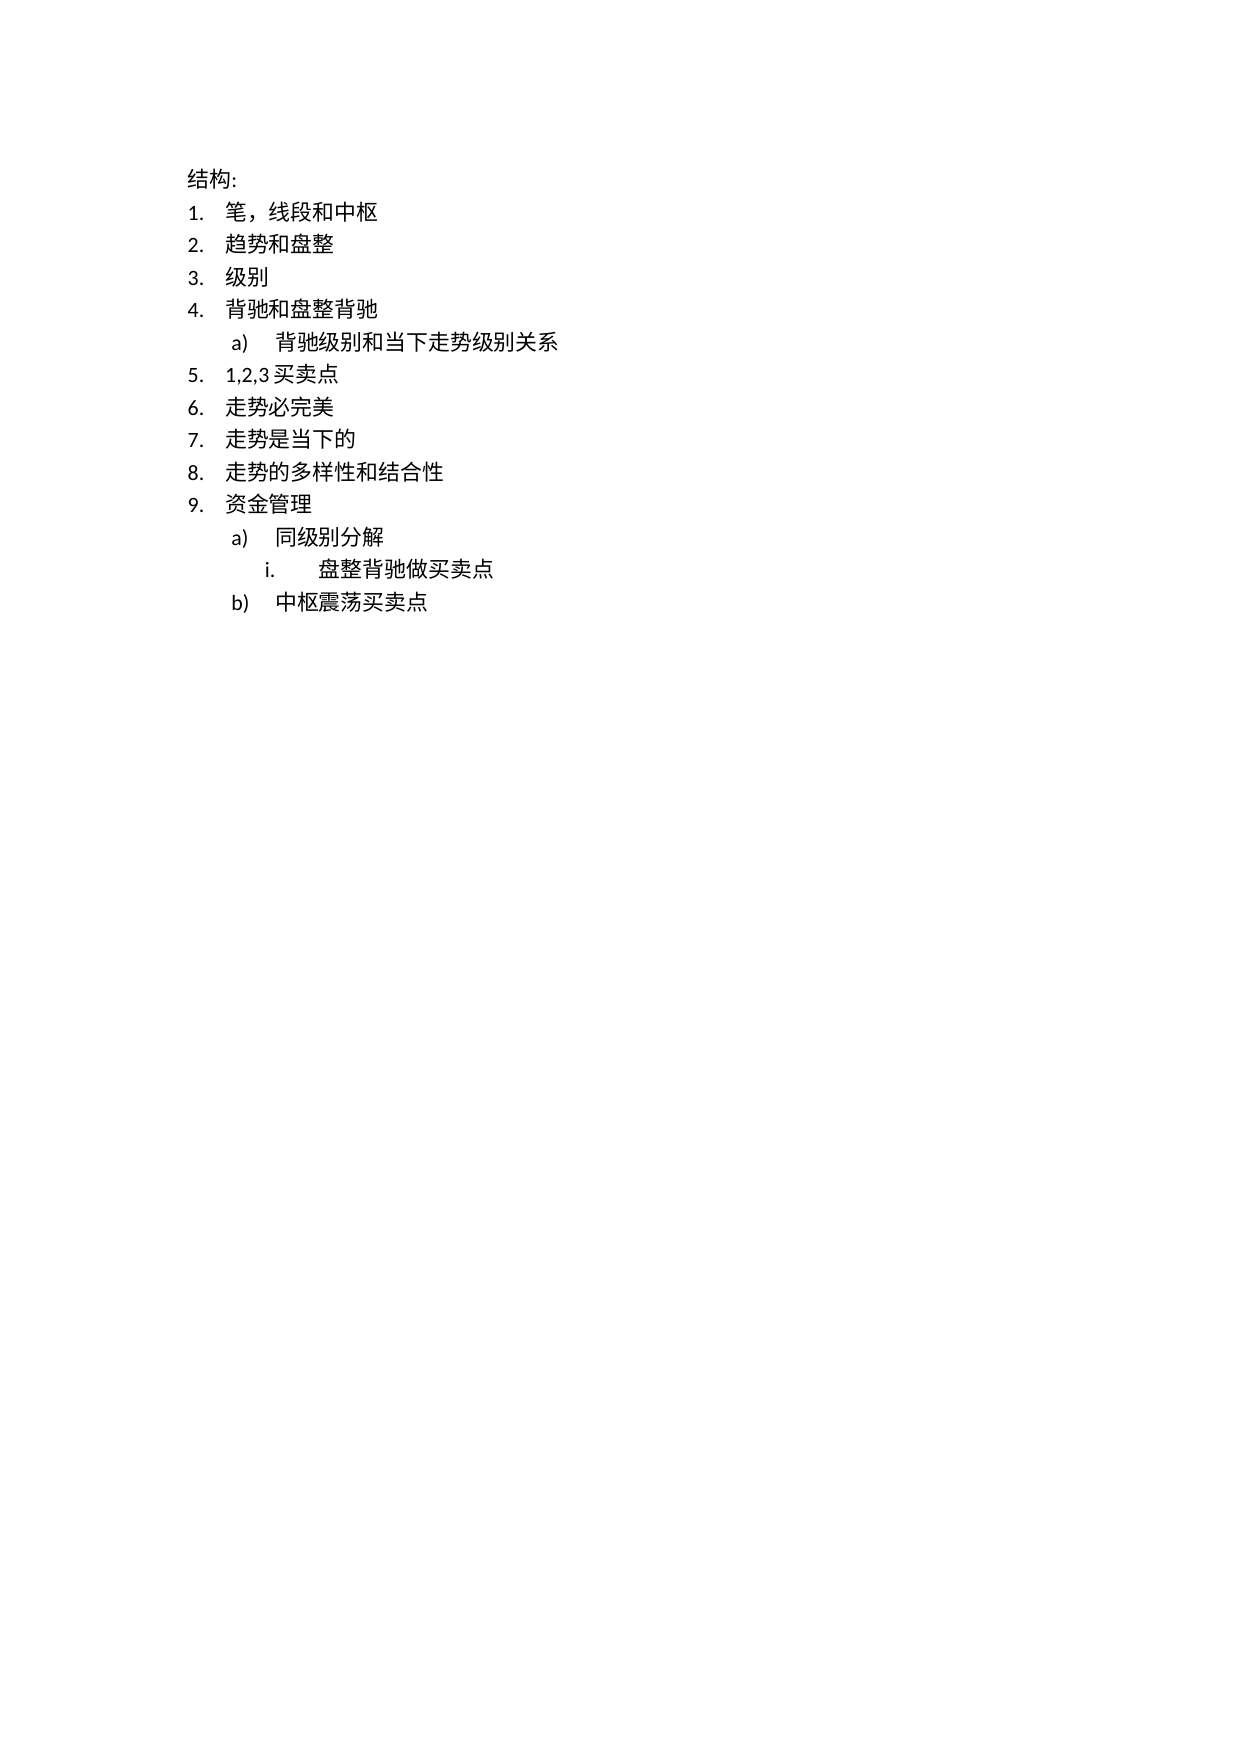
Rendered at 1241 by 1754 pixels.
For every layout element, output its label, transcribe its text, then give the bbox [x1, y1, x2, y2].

list 走势的多样性和结合性 [187, 454, 1053, 487]
list 趋势和盘整 [187, 227, 1053, 259]
list 同级别分解 [231, 519, 1053, 552]
list 背驰级别和当下走势级别关系 [231, 324, 1053, 357]
list 资金管理 [187, 487, 1053, 519]
list 走势是当下的 [187, 422, 1053, 454]
list 级别 [187, 259, 1053, 292]
list 盘整背驰做买卖点 [275, 552, 1053, 584]
list 走势必完美 [187, 389, 1053, 422]
list 中枢震荡买卖点 [231, 584, 1053, 617]
list 背驰和盘整背驰 [187, 292, 1053, 324]
list 笔，线段和中枢 [187, 194, 1053, 227]
text 结构: [187, 162, 1053, 194]
list 1,2,3买卖点 [187, 357, 1053, 389]
